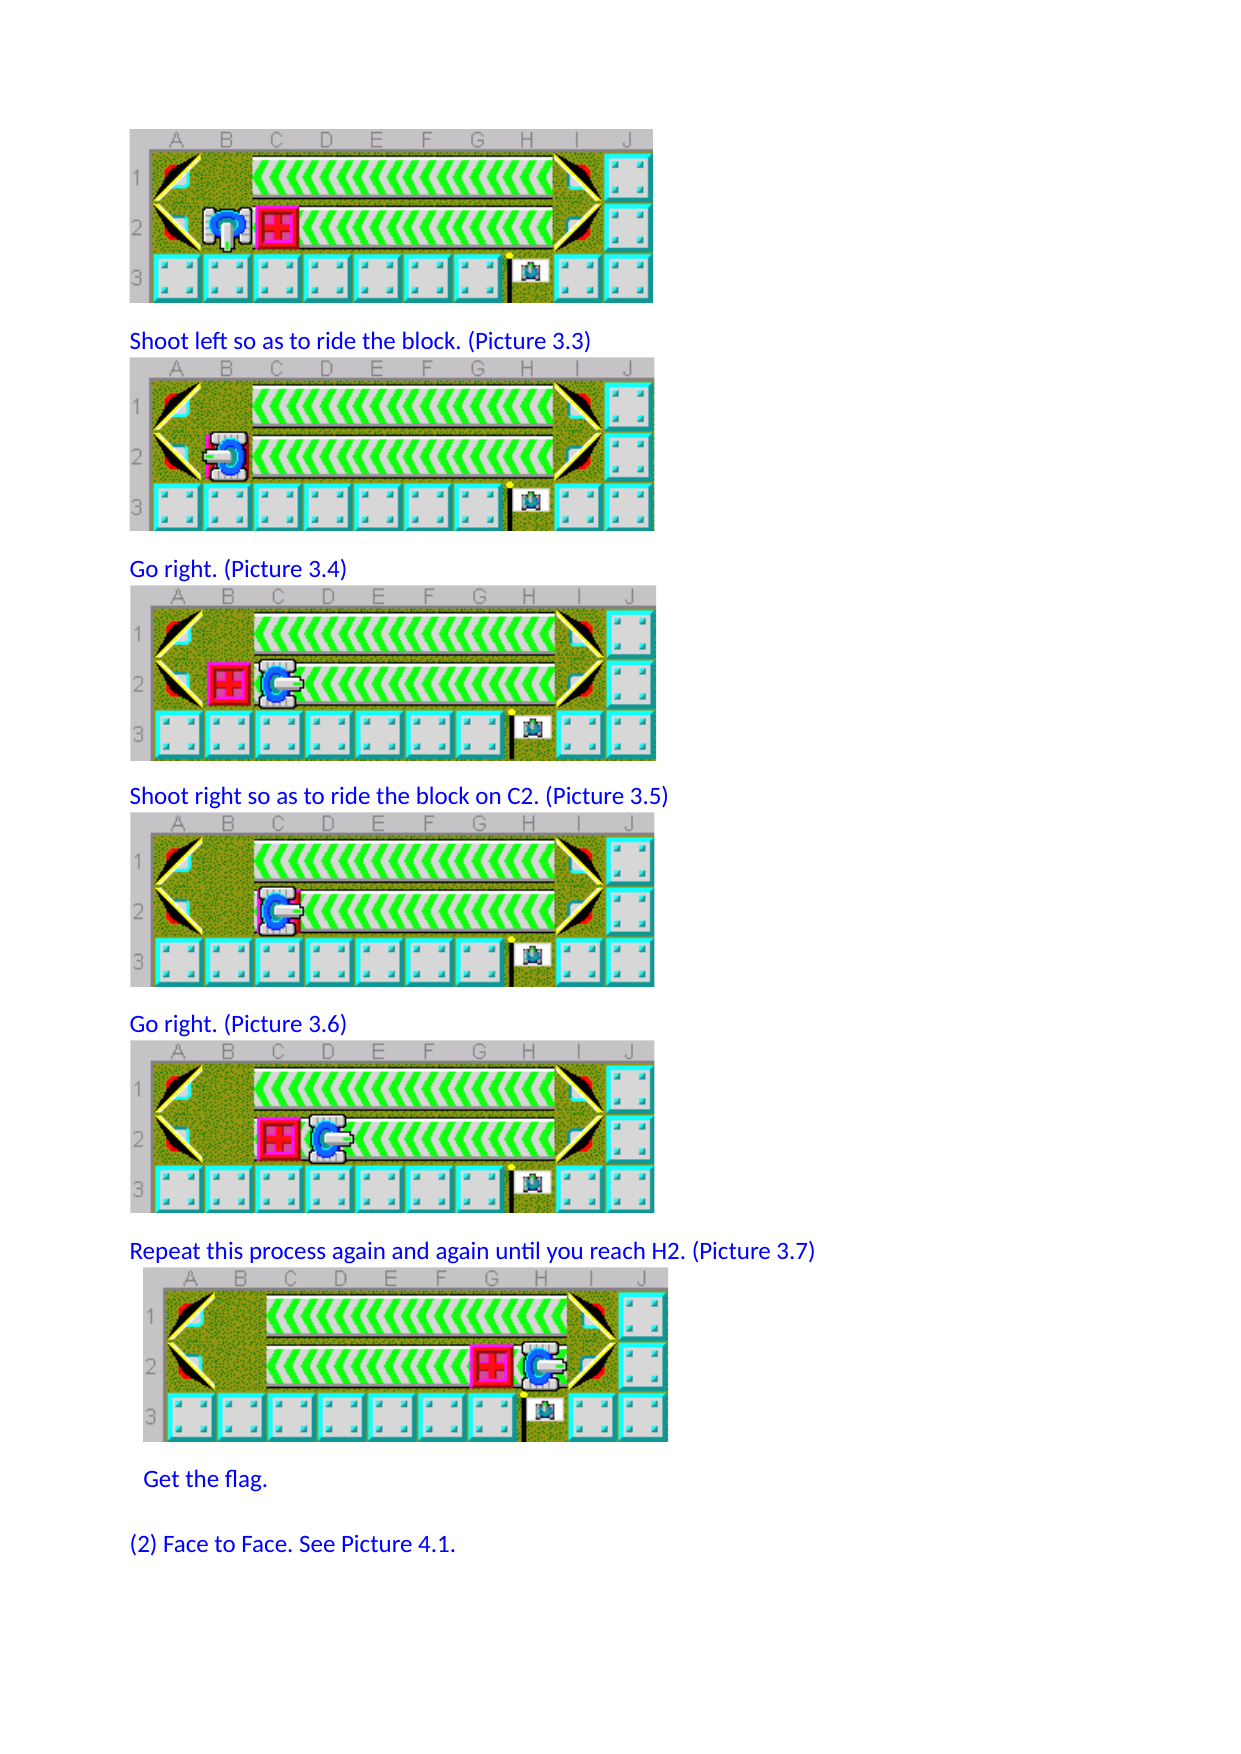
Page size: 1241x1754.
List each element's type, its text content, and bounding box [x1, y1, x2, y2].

text Repeat this process again and again until you reach H2. (Picture 3.7) [118, 1234, 1122, 1267]
text Get the flag. [118, 1462, 1122, 1494]
text Shoot right so as to ride the block on C2. (Picture 3.5) [118, 779, 1122, 812]
text (2) Face to Face. See Picture 4.1. [118, 1527, 1122, 1559]
picture [129, 129, 653, 303]
picture [129, 1039, 655, 1213]
picture [143, 1267, 669, 1442]
text Go right. (Picture 3.6) [118, 1007, 1122, 1039]
picture [129, 584, 657, 761]
picture [129, 357, 655, 531]
text Shoot left so as to ride the block. (Picture 3.3) [118, 324, 1122, 357]
picture [129, 812, 655, 987]
text Go right. (Picture 3.4) [118, 552, 1122, 584]
